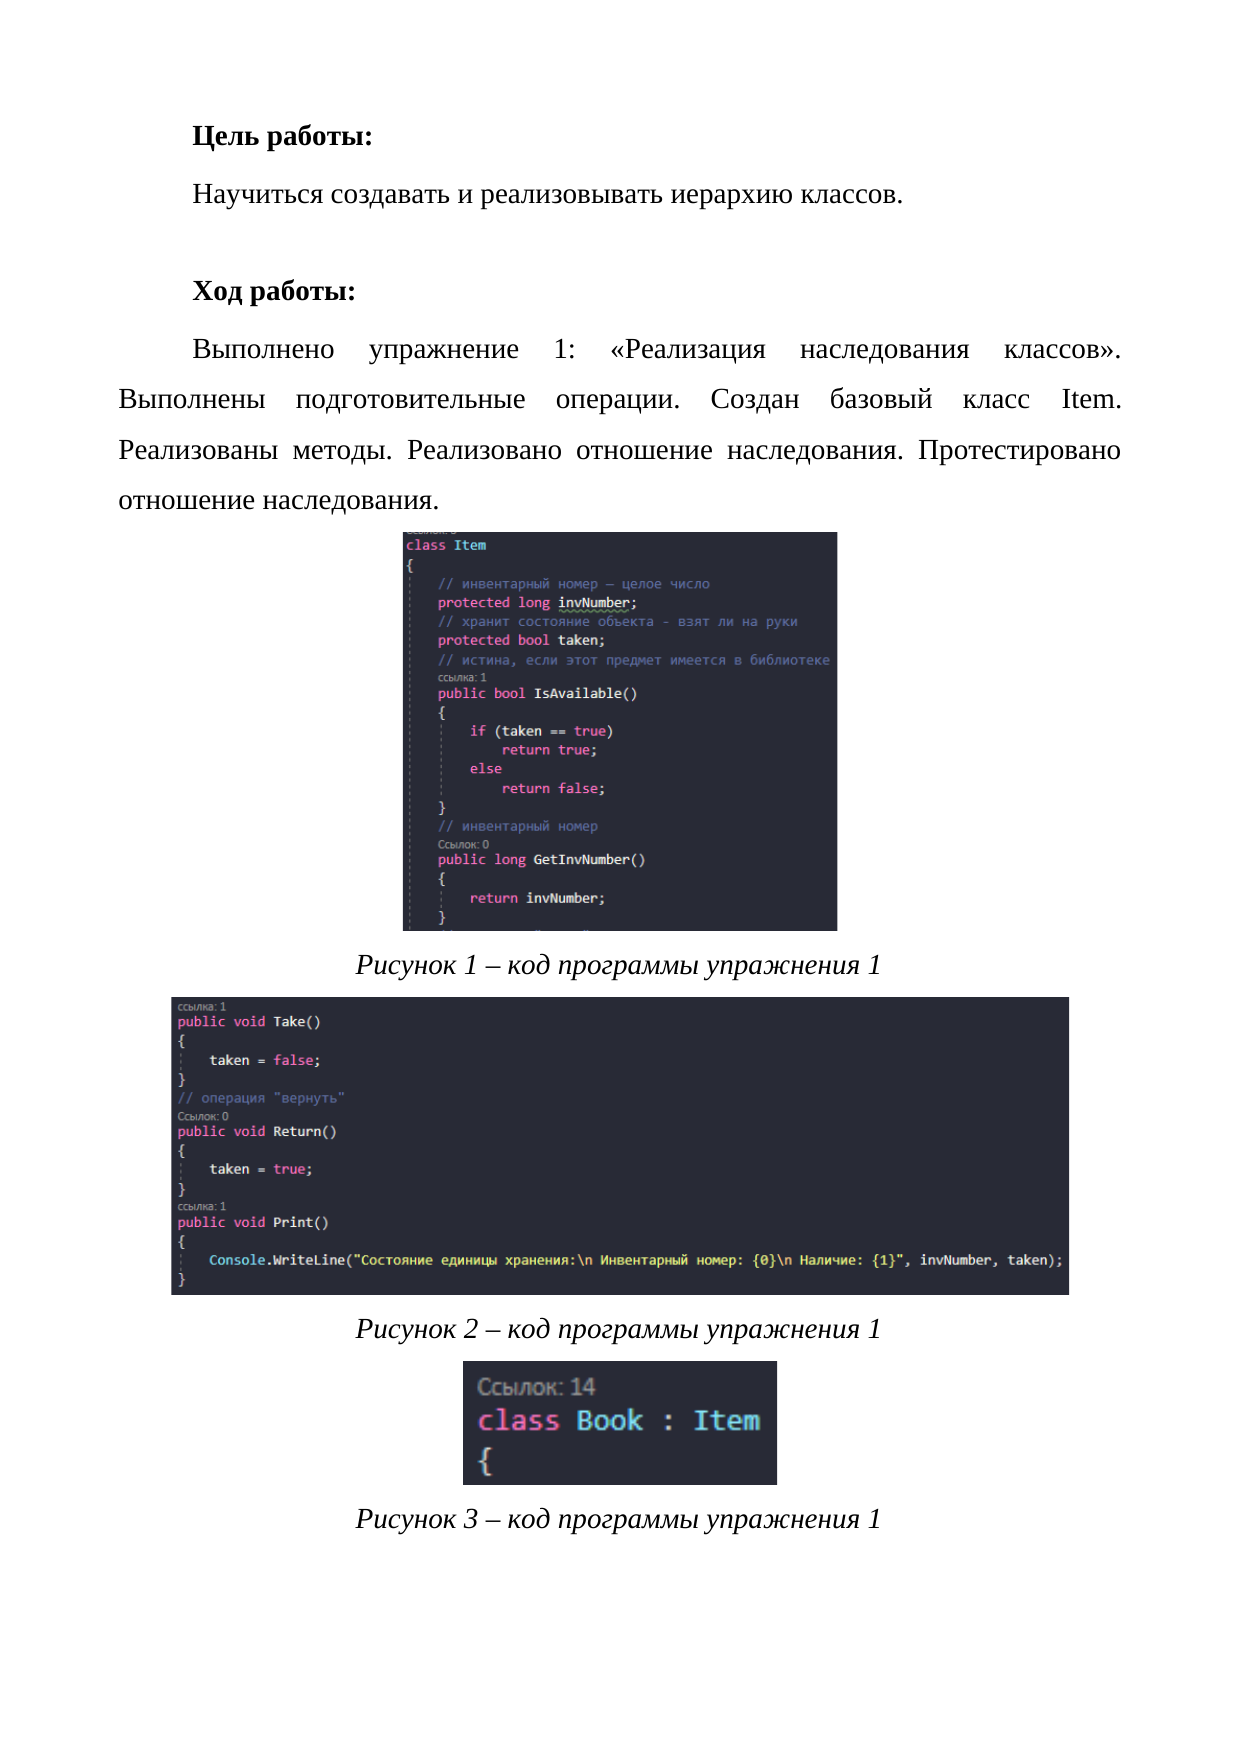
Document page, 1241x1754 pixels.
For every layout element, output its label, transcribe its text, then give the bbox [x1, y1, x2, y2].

picture [463, 1361, 778, 1485]
picture [171, 997, 1070, 1295]
picture [402, 532, 838, 931]
text Выполнено упражнение 1: «Реализация наследования классов». Выполнены подготовительные операции. Создан базовый класс Item. Реализованы методы. Реализовано отношение наследования. Протестировано отношение наследования. [118, 331, 1122, 516]
text Цель работы: [118, 118, 1122, 152]
text Ход работы: [118, 273, 1122, 306]
